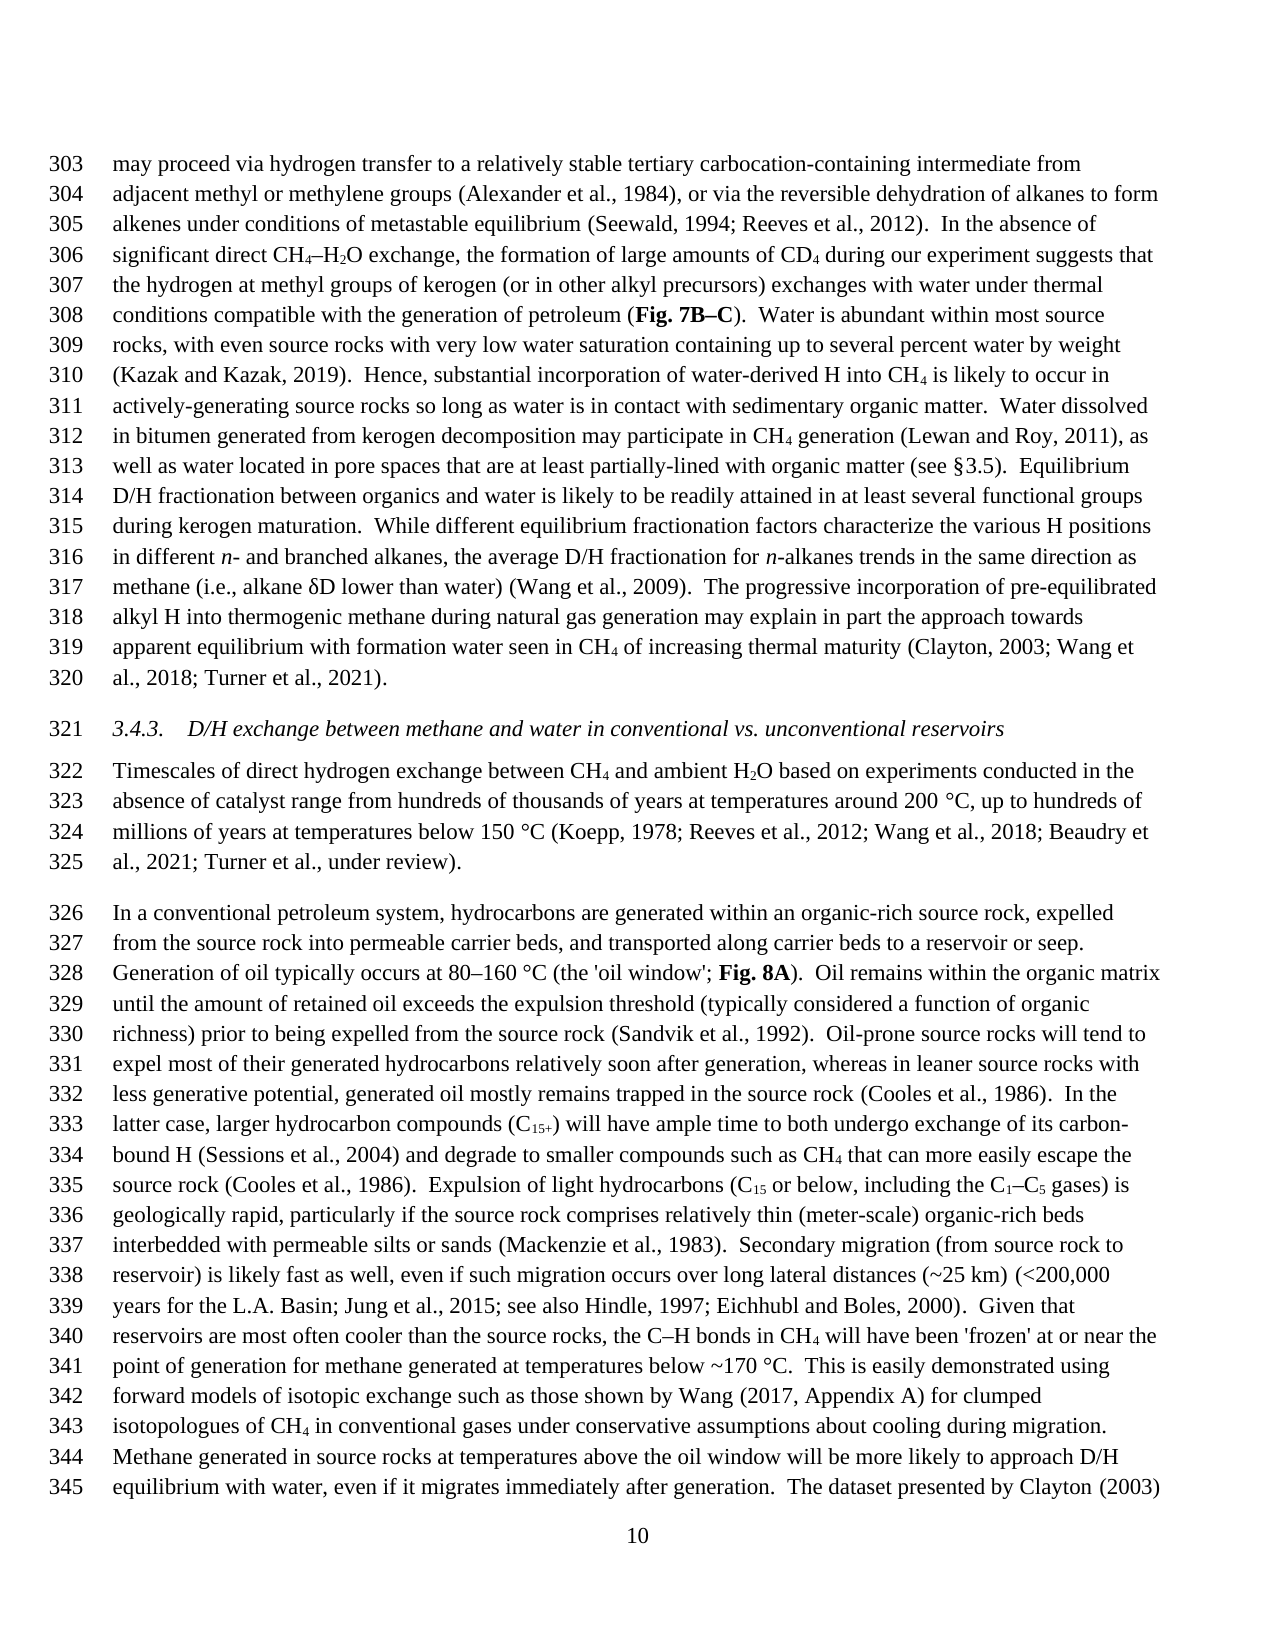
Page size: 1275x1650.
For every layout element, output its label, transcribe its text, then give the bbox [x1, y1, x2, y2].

text Timescales of direct hydrogen exchange between CH4 and ambient H2O based on experiments conducted in the absence of catalyst range from hundreds of thousands of years at temperatures around 200 °C, up to hundreds of millions of years at temperatures below 150 °C (Koepp, 1978; Reeves et al., 2012; Wang et al., 2018; Beaudry et al., 2021; Turner et al., under review). [112, 757, 1162, 874]
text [112, 150, 1162, 690]
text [112, 899, 1162, 1499]
subtitle D/H exchange between methane and water in conventional vs. unconventional reservoirs [112, 714, 1162, 741]
